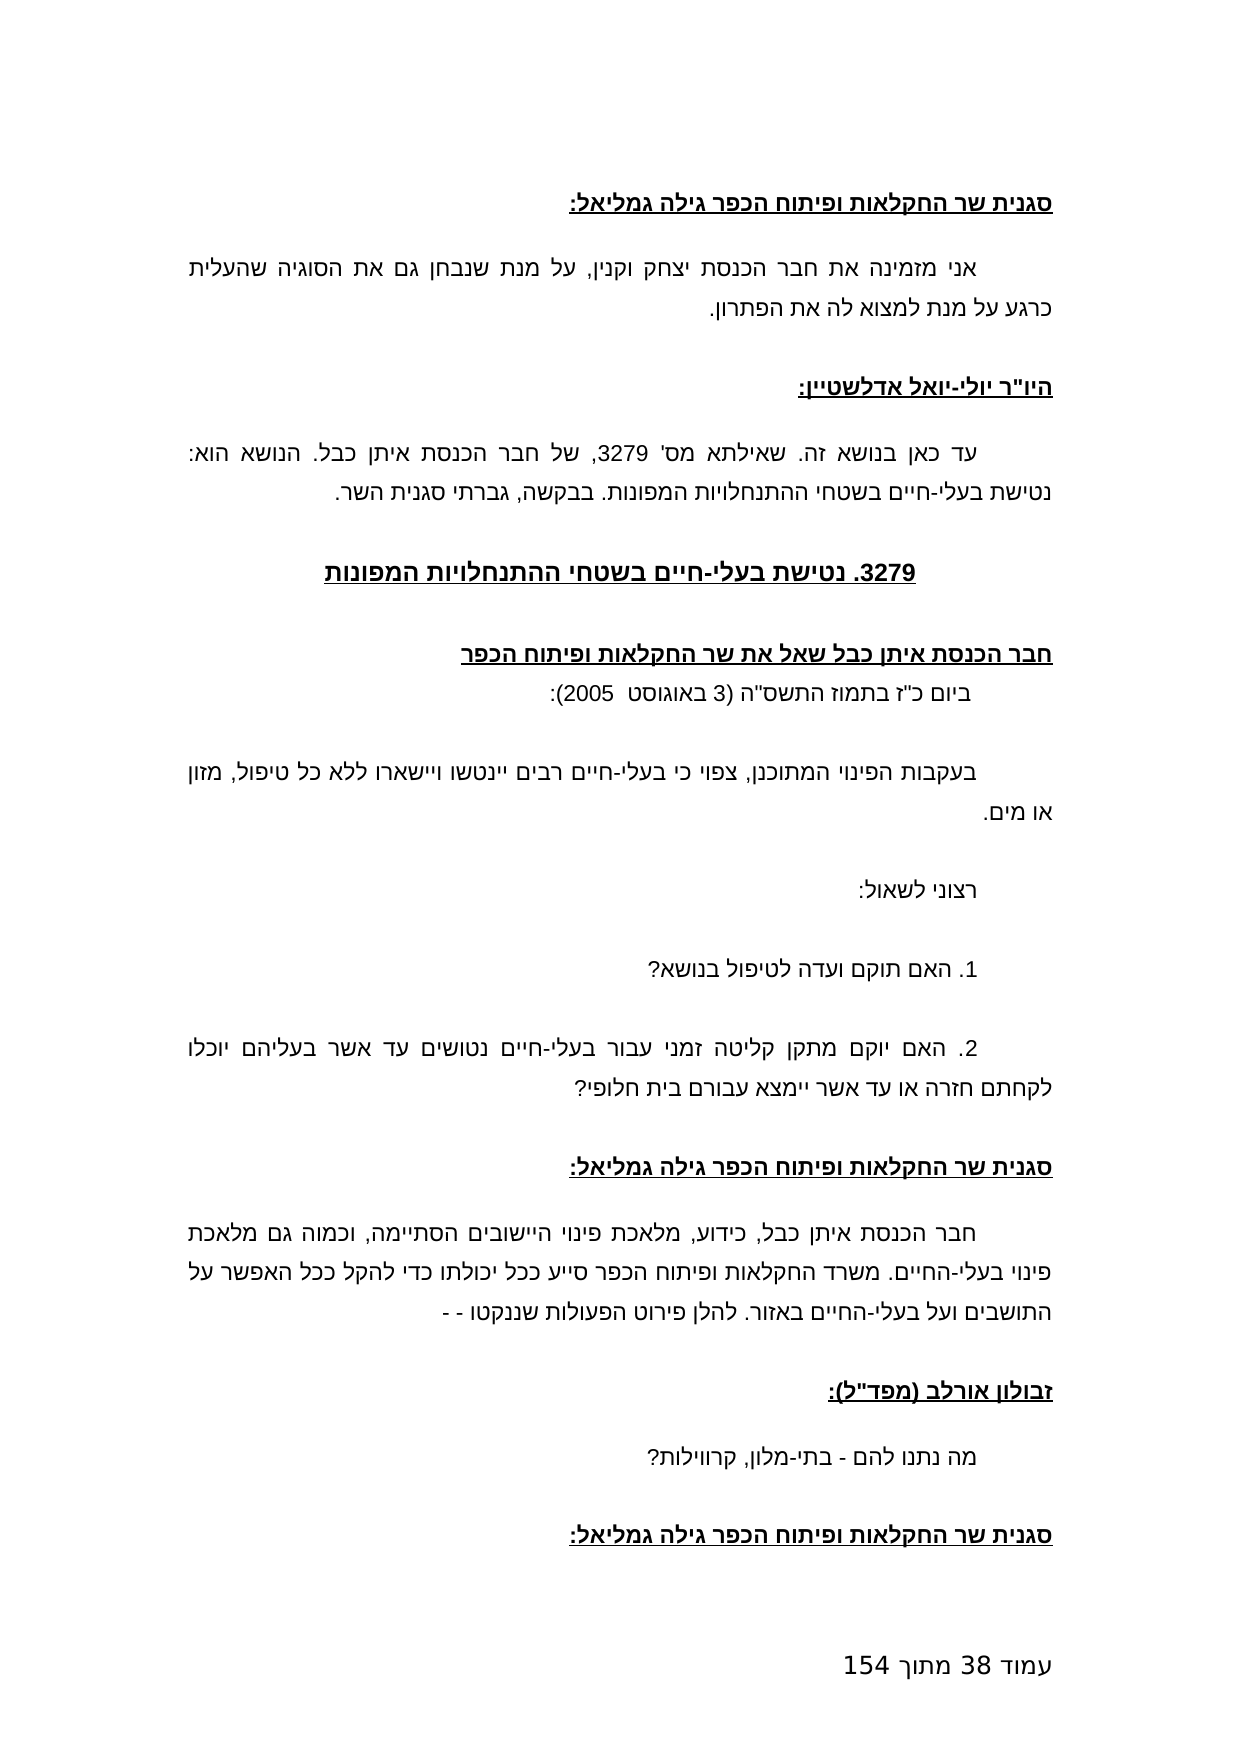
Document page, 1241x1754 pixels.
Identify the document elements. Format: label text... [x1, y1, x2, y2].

text רצוני לשאול: [187, 877, 1053, 904]
text אני מזמינה את חבר הכנסת יצחק וקנין, על מנת שנבחן גם את הסוגיה שהעלית כרגע על מנת למצוא לה את הפתרון. [187, 255, 1053, 321]
text עד כאן בנושא זה. שאילתא מס' 3279, של חבר הכנסת איתן כבל. הנושא הוא: נטישת בעלי-חיים בשטחי ההתנחלויות המפונות. בבקשה, גברתי סגנית השר. [187, 439, 1053, 505]
text חבר הכנסת איתן כבל, כידוע, מלאכת פינוי היישובים הסתיימה, וכמוה גם מלאכת פינוי בעלי-החיים. משרד החקלאות ופיתוח הכפר סייע ככל יכולתו כדי להקל ככל האפשר על התושבים ועל בעלי-החיים באזור. להלן פירוט הפעולות שננקטו - - [187, 1220, 1053, 1325]
text בעקבות הפינוי המתוכנן, צפוי כי בעלי-חיים רבים יינטשו ויישארו ללא כל טיפול, מזון או מים. [187, 759, 1053, 825]
text זבולון אורלב (מפד"ל): [187, 1378, 1053, 1404]
text סגנית שר החקלאות ופיתוח הכפר גילה גמליאל: [187, 1522, 1053, 1549]
text 2. האם יוקם מתקן קליטה זמני עבור בעלי-חיים נטושים עד אשר בעליהם יוכלו לקחתם חזרה או עד אשר יימצא עבורם בית חלופי? [187, 1035, 1053, 1101]
text מה נתנו להם - בתי-מלון, קרווילות? [187, 1443, 1053, 1470]
text 3279. נטישת בעלי-חיים בשטחי ההתנחלויות המפונות [187, 558, 1053, 587]
text סגנית שר החקלאות ופיתוח הכפר גילה גמליאל: [187, 1154, 1053, 1180]
text חבר הכנסת איתן כבל שאל את שר החקלאות ופיתוח הכפר [187, 641, 1053, 667]
text סגנית שר החקלאות ופיתוח הכפר גילה גמליאל: [187, 189, 1053, 216]
text 1. האם תוקם ועדה לטיפול בנושא? [187, 956, 1053, 983]
text היו"ר יולי-יואל אדלשטיין: [187, 374, 1053, 400]
subtitle ביום כ"ז בתמוז התשס"ה (3 באוגוסט 2005): [187, 680, 1053, 706]
